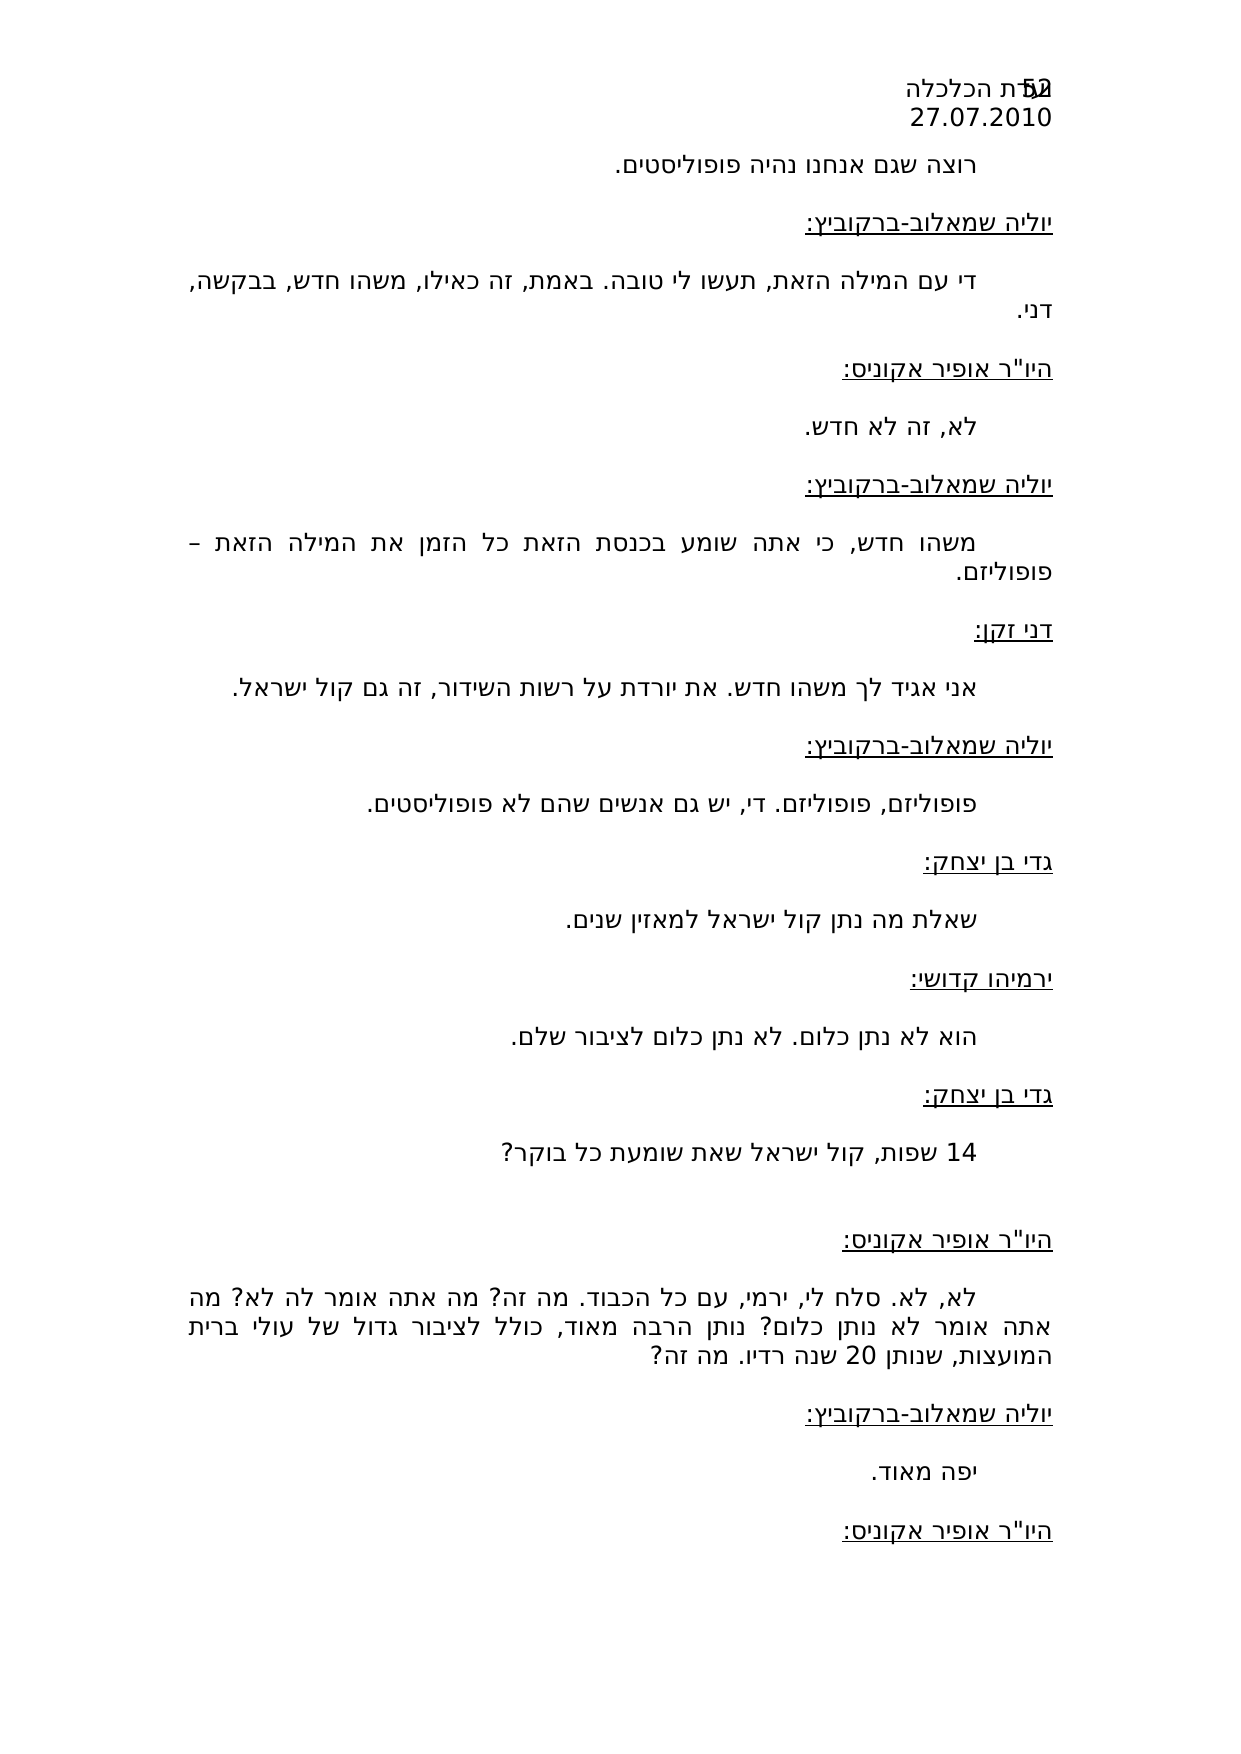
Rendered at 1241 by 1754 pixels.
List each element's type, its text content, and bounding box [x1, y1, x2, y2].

text היו"ר אופיר אקוניס: [187, 324, 1053, 383]
text די עם המילה הזאת, תעשו לי טובה. באמת, זה כאילו, משהו חדש, בבקשה, דני. [187, 266, 1053, 324]
text היו"ר אופיר אקוניס: [187, 1196, 1053, 1254]
text יוליה שמאלוב-ברקוביץ: [187, 1370, 1053, 1429]
text לא, זה לא חדש. [187, 412, 1053, 441]
text לא, לא. סלח לי, ירמי, עם כל הכבוד. מה זה? מה אתה אומר לה לא? מה אתה אומר לא נותן כלום? נותן הרבה מאוד, כולל לציבור גדול של עולי ברית המועצות, שנותן 20 שנה רדיו. מה זה? [187, 1283, 1053, 1370]
text גדי בן יצחק: [187, 818, 1053, 877]
text הוא לא נתן כלום. לא נתן כלום לציבור שלם. [187, 1022, 1053, 1051]
text יוליה שמאלוב-ברקוביץ: [187, 179, 1053, 237]
text יפה מאוד. [187, 1457, 1053, 1487]
text יוליה שמאלוב-ברקוביץ: [187, 441, 1053, 499]
text ירמיהו קדושי: [187, 934, 1053, 993]
text היו"ר אופיר אקוניס: [187, 1487, 1053, 1545]
text רוצה שגם אנחנו נהיה פופוליסטים. [187, 150, 1053, 179]
text אני אגיד לך משהו חדש. את יורדת על רשות השידור, זה גם קול ישראל. [187, 673, 1053, 702]
text 14 שפות, קול ישראל שאת שומעת כל בוקר? [187, 1138, 1053, 1167]
text שאלת מה נתן קול ישראל למאזין שנים. [187, 905, 1053, 934]
text גדי בן יצחק: [187, 1051, 1053, 1109]
text פופוליזם, פופוליזם. די, יש גם אנשים שהם לא פופוליסטים. [187, 789, 1053, 818]
text יוליה שמאלוב-ברקוביץ: [187, 702, 1053, 760]
text דני זקן: [187, 615, 1053, 644]
text משהו חדש, כי אתה שומע בכנסת הזאת כל הזמן את המילה הזאת – פופוליזם. [187, 528, 1053, 586]
